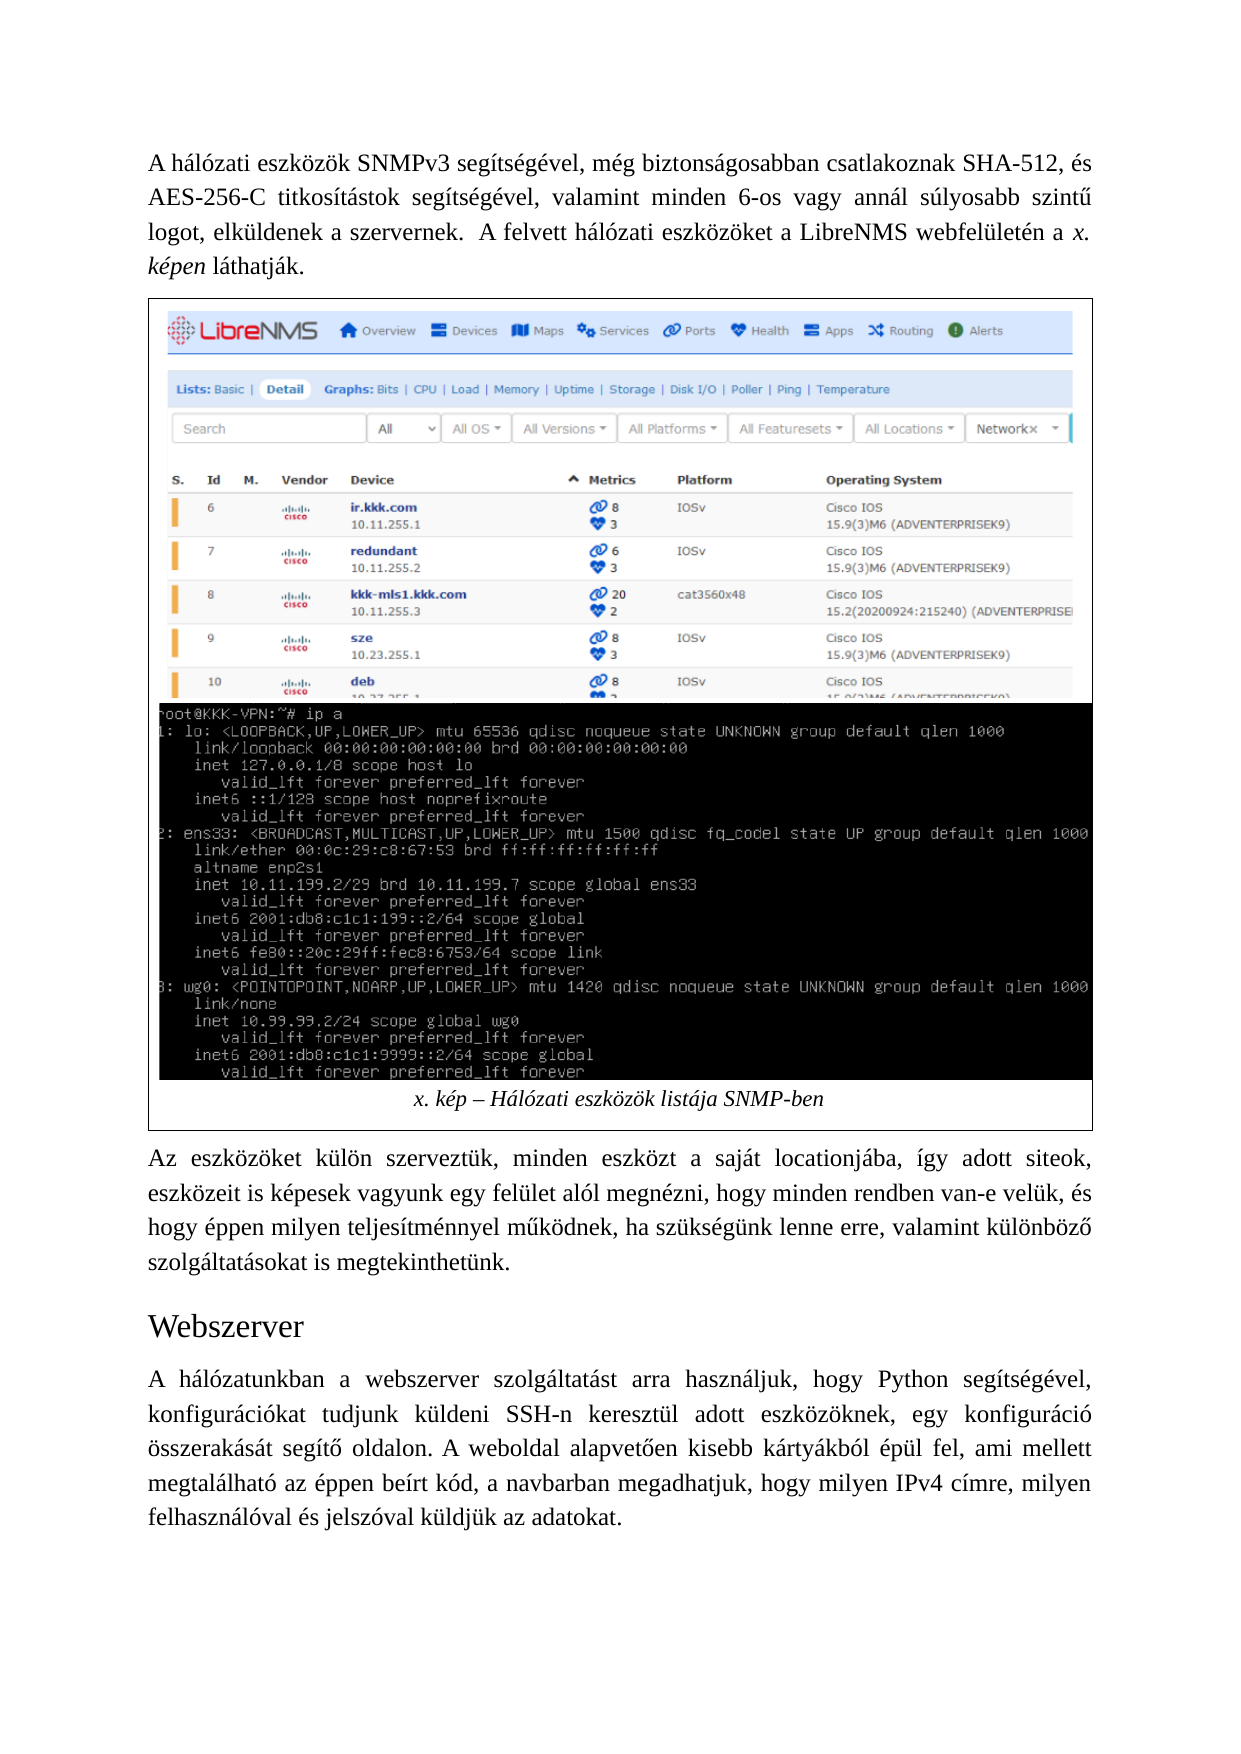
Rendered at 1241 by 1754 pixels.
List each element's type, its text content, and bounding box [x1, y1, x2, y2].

table_header x. kép – Hálózati eszközök listája SNMP-ben [149, 299, 1092, 1130]
picture [159, 703, 1093, 1080]
text Webszerver [148, 1306, 1093, 1344]
text A hálózatunkban a webszerver szolgáltatást arra használjuk, hogy Python segítségével, konfigurációkat tudjunk küldeni SSH-n keresztül adott eszközöknek, egy konfiguráció összerakását segítő oldalon. A weboldal alapvetően kisebb kártyákból épül fel, ami mellett megtalálható az éppen beírt kód, a navbarban megadhatjuk, hogy milyen IPv4 címre, milyen felhasználóval és jelszóval küldjük az adatokat. [148, 1364, 1093, 1531]
picture [167, 311, 1073, 698]
